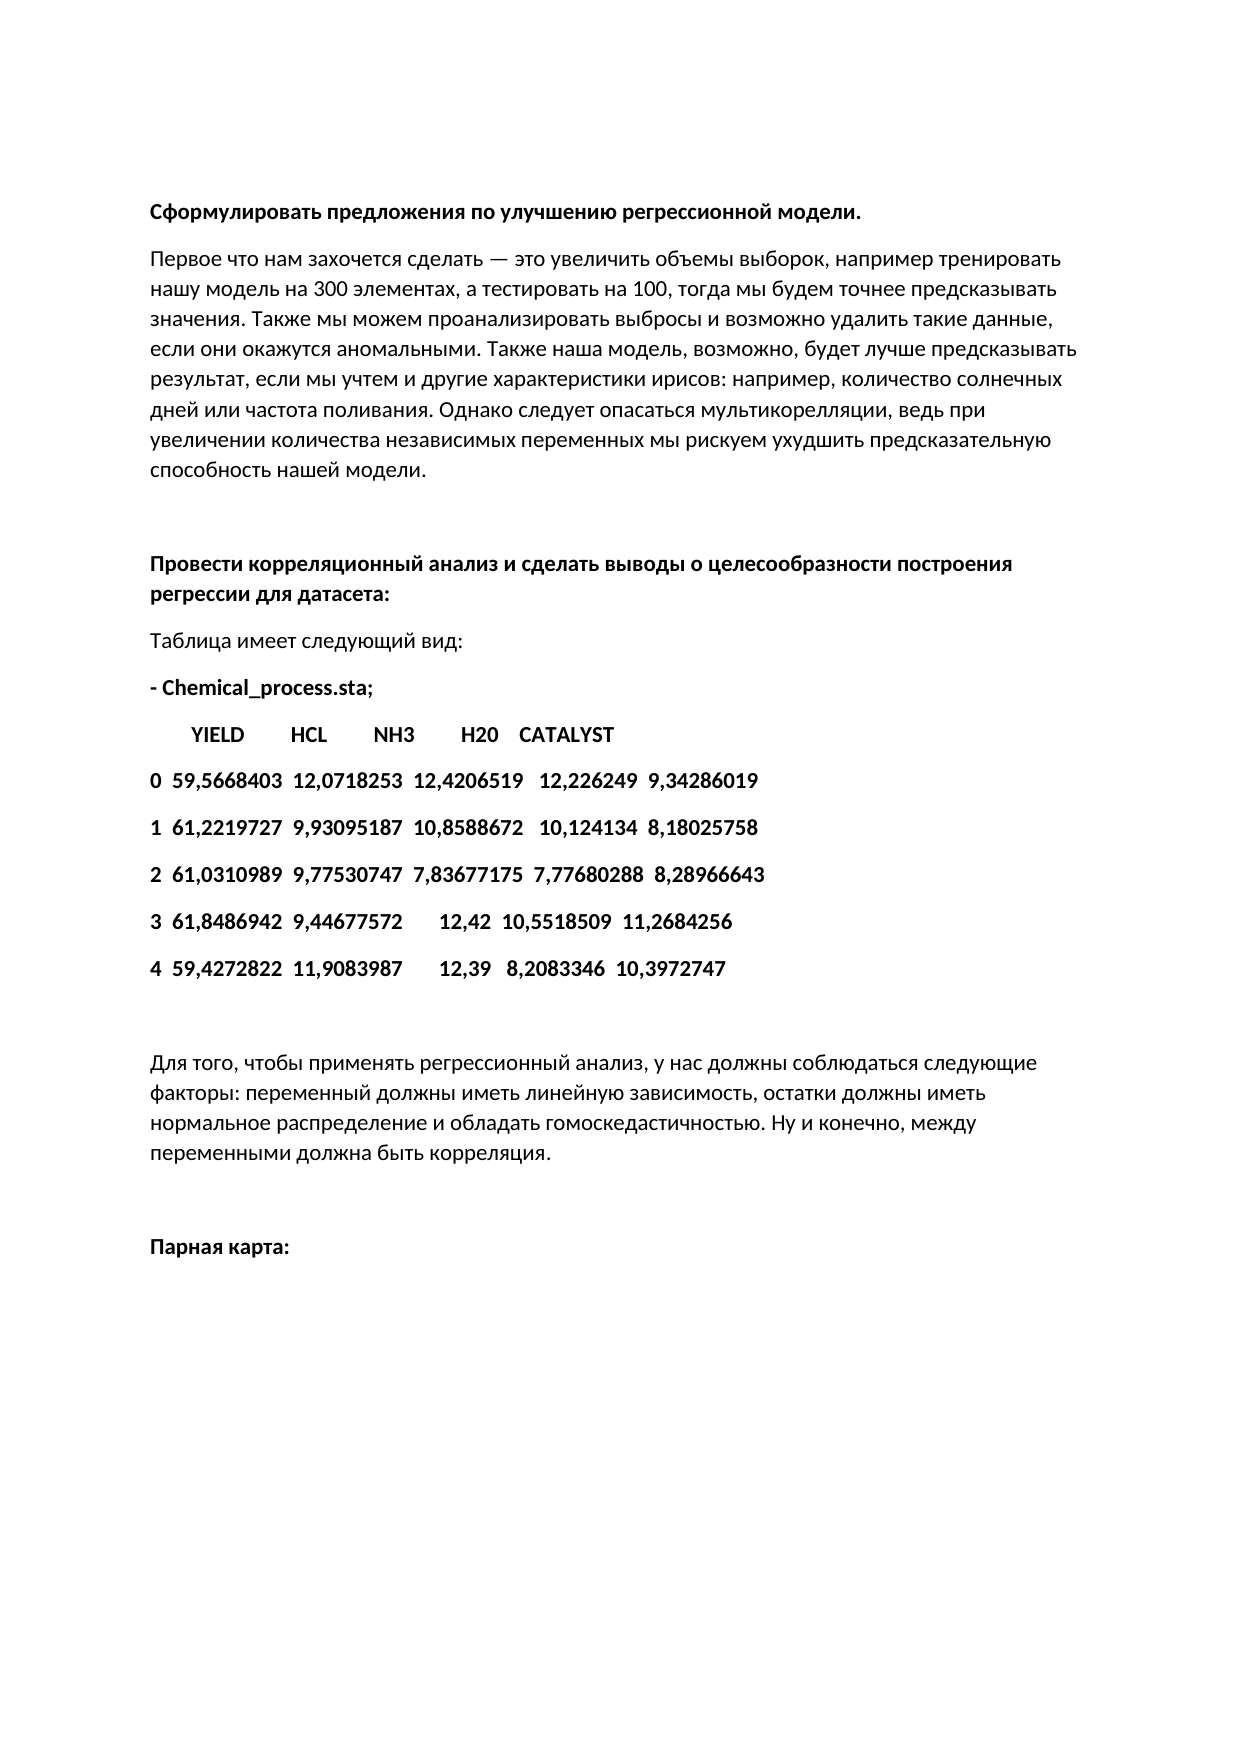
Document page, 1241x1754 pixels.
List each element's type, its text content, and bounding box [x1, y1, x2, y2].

text 2 61,0310989 9,77530747 7,83677175 7,77680288 8,28966643 [150, 860, 1090, 888]
text Таблица имеет следующий вид: [150, 626, 1090, 654]
text Для того, чтобы применять регрессионный анализ, у нас должны соблюдаться следующие факторы: переменный должны иметь линейную зависимость, остатки должны иметь нормальное распределение и обладать гомоскедастичностью. Ну и конечно, между переменными должна быть корреляция. [150, 1048, 1090, 1167]
text YIELD HCL NH3 H20 CATALYST [150, 720, 1090, 748]
text Первое что нам захочется сделать — это увеличить объемы выборок, например тренировать нашу модель на 300 элементах, а тестировать на 100, тогда мы будем точнее предсказывать значения. Также мы можем проанализировать выбросы и возможно удалить такие данные, если они окажутся аномальными. Также наша модель, возможно, будет лучше предсказывать результат, если мы учтем и другие характеристики ирисов: например, количество солнечных дней или частота поливания. Однако следует опасаться мультикорелляции, ведь при увеличении количества независимых переменных мы рискуем ухудшить предсказательную способность нашей модели. [150, 244, 1090, 483]
text Провести корреляционный анализ и сделать выводы о целесообразности построения регрессии для датасета: [150, 549, 1090, 607]
text 1 61,2219727 9,93095187 10,8588672 10,124134 8,18025758 [150, 813, 1090, 842]
text - Chemical_process.sta; [150, 673, 1090, 701]
text 4 59,4272822 11,9083987 12,39 8,2083346 10,3972747 [150, 954, 1090, 982]
text 0 59,5668403 12,0718253 12,4206519 12,226249 9,34286019 [150, 767, 1090, 795]
text 3 61,8486942 9,44677572 12,42 10,5518509 11,2684256 [150, 907, 1090, 935]
text Сформулировать предложения по улучшению регрессионной модели. [150, 197, 1090, 225]
text Парная карта: [150, 1232, 1090, 1260]
